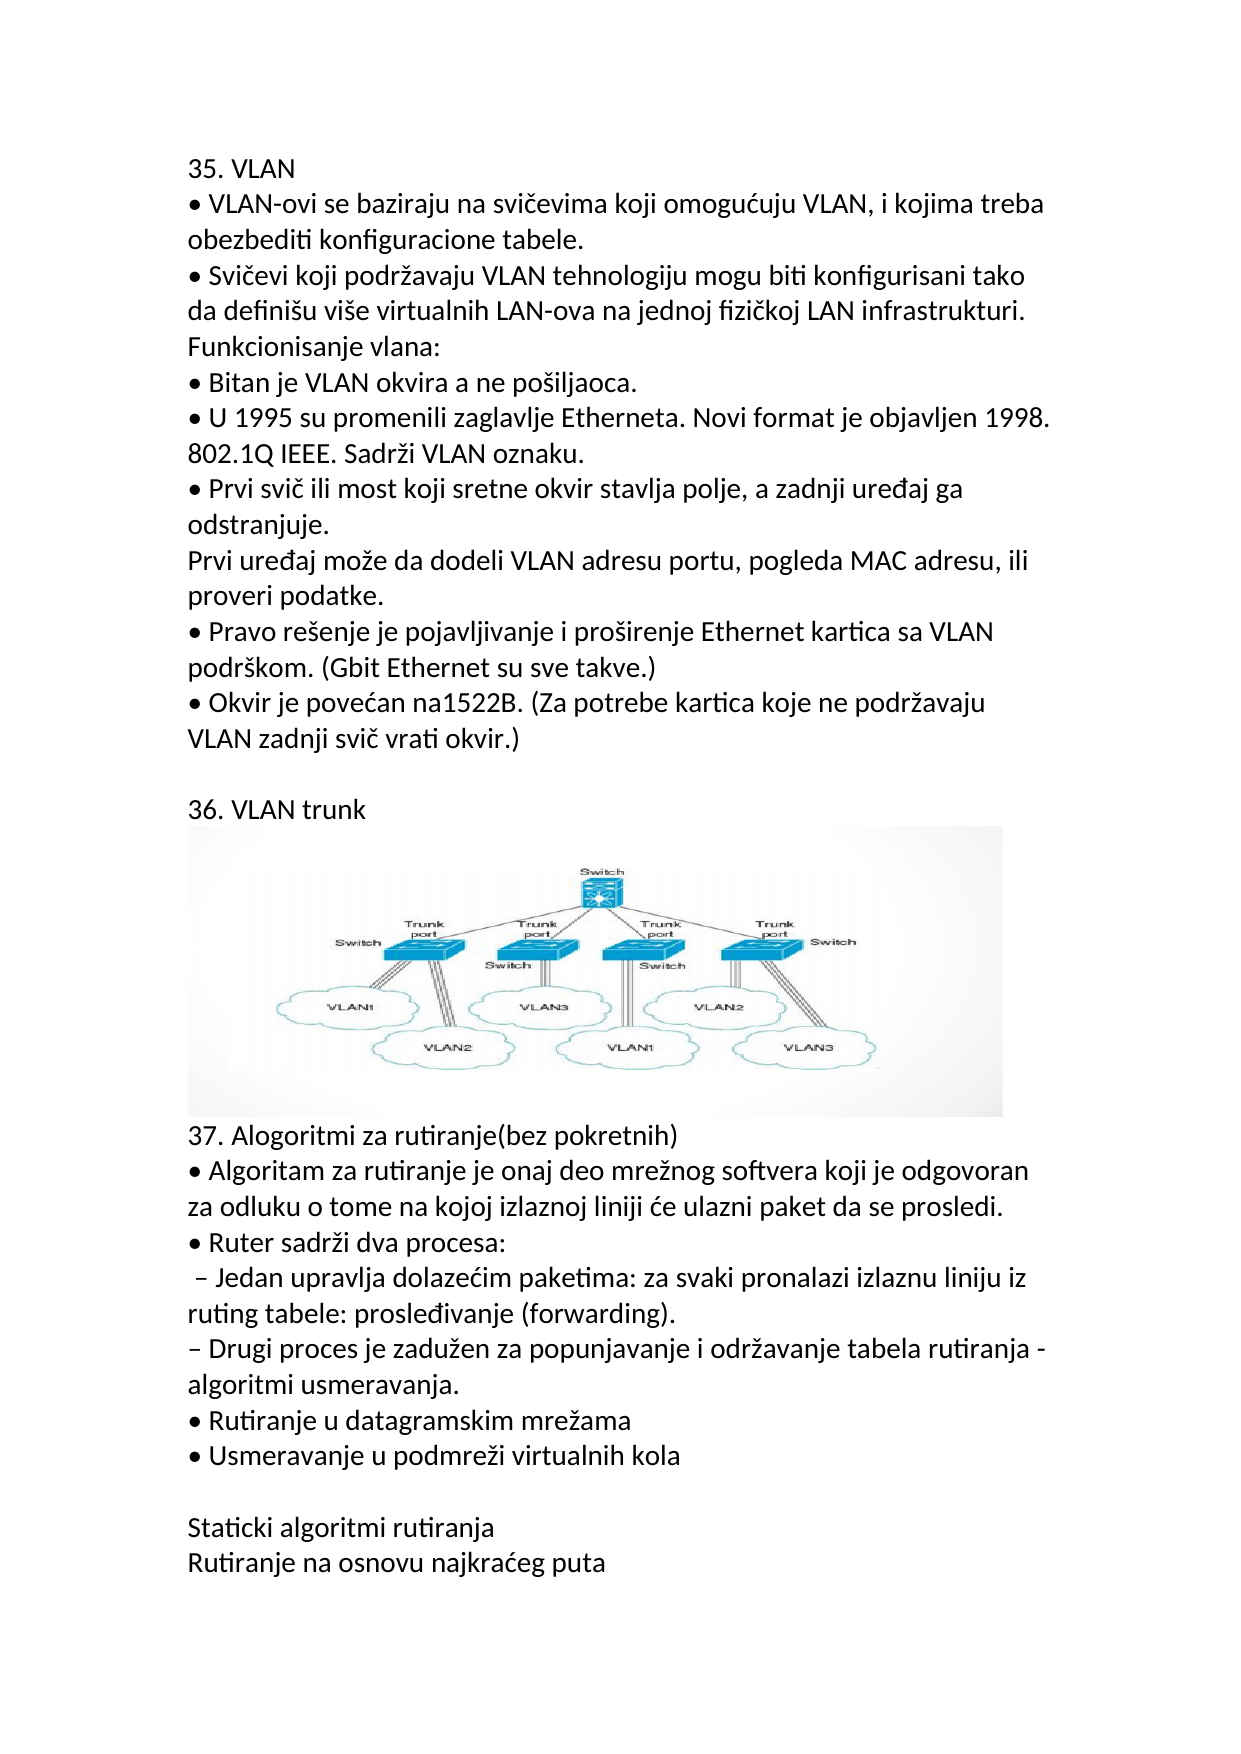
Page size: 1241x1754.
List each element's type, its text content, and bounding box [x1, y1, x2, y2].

list • VLAN-ovi se baziraju na svičevima koji omogućuju VLAN, i kojima treba [187, 186, 1053, 221]
list • Ruter sadrži dva procesa: [187, 1224, 1053, 1259]
list – Jedan upravlja dolazećim paketima: za svaki pronalazi izlaznu liniju iz ruting tabele: prosleđivanje (forwarding). [187, 1259, 1053, 1331]
list • Usmeravanje u podmreži virtualnih kola [187, 1437, 1053, 1473]
list Prvi uređaj može da dodeli VLAN adresu portu, pogleda MAC adresu, ili [187, 542, 1053, 577]
list • Svičevi koji podržavaju VLAN tehnologiju mogu biti konfigurisani tako da definišu više virtualnih LAN-ova na jednoj fizičkoj LAN infrastrukturi. [187, 257, 1053, 328]
list • Bitan je VLAN okvira a ne pošiljaoca. [187, 364, 1053, 399]
list Alogoritmi za rutiranje(bez pokretnih) [187, 1117, 1053, 1152]
list 802.1Q IEEE. Sadrži VLAN oznaku. [187, 435, 1053, 471]
list – Drugi proces je zadužen za popunjavanje i održavanje tabela rutiranja -algoritmi usmeravanja. [187, 1331, 1053, 1402]
list • Pravo rešenje je pojavljivanje i proširenje Ethernet kartica sa VLAN podrškom. (Gbit Ethernet su sve takve.) [187, 613, 1053, 684]
list • Algoritam za rutiranje je onaj deo mrežnog softvera koji je odgovoran za odluku o tome na kojoj izlaznoj liniji će ulazni paket da se prosledi. [187, 1152, 1053, 1224]
list Funkcionisanje vlana: [187, 328, 1053, 364]
list Rutiranje na osnovu najkraćeg puta [187, 1544, 1053, 1580]
picture [187, 826, 1003, 1117]
list obezbediti konfiguracione tabele. [187, 221, 1053, 257]
list VLAN [187, 150, 1053, 186]
list Staticki algoritmi rutiranja [187, 1509, 1053, 1544]
list • Prvi svič ili most koji sretne okvir stavlja polje, a zadnji uređaj ga odstranjuje. [187, 471, 1053, 542]
list • U 1995 su promenili zaglavlje Etherneta. Novi format je objavljen 1998. [187, 399, 1053, 435]
list VLAN trunk [187, 791, 1053, 827]
list proveri podatke. [187, 577, 1053, 613]
list • Rutiranje u datagramskim mrežama [187, 1402, 1053, 1437]
list • Okvir je povećan na1522B. (Za potrebe kartica koje ne podržavaju VLAN zadnji svič vrati okvir.) [187, 684, 1053, 756]
